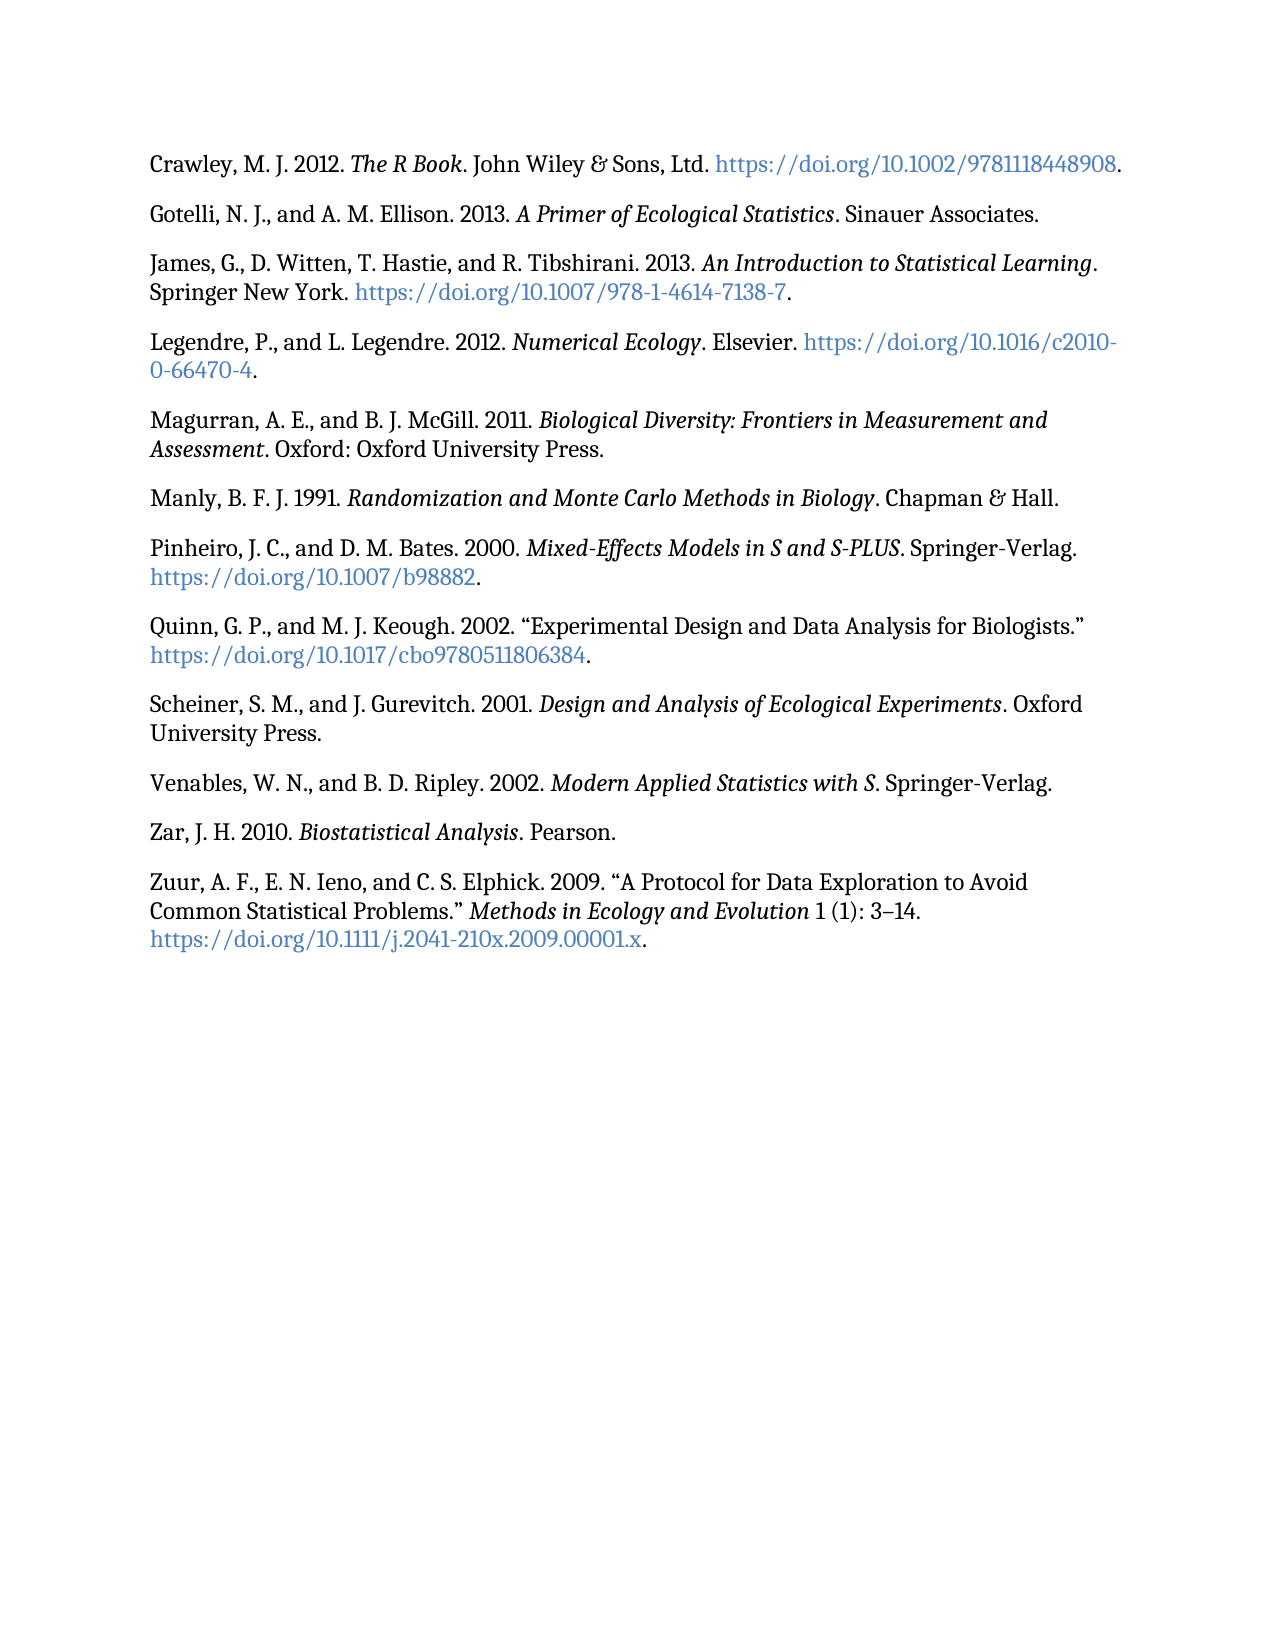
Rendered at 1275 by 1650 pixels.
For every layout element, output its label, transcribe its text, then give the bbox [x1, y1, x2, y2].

text Zuur, A. F., E. N. Ieno, and C. S. Elphick. 2009. “A Protocol for Data Exploration to Avoid Common Statistical Problems.” Methods in Ecology and Evolution 1 (1): 3–14. https://doi.org/10.1111/j.2041-210x.2009.00001.x. [150, 868, 1125, 954]
text Manly, B. F. J. 1991. Randomization and Monte Carlo Methods in Biology. Chapman & Hall. [150, 484, 1125, 513]
text Scheiner, S. M., and J. Gurevitch. 2001. Design and Analysis of Ecological Experiments. Oxford University Press. [150, 690, 1125, 748]
text Magurran, A. E., and B. J. McGill. 2011. Biological Diversity: Frontiers in Measurement and Assessment. Oxford: Oxford University Press. [150, 406, 1125, 463]
text Gotelli, N. J., and A. M. Ellison. 2013. A Primer of Ecological Statistics. Sinauer Associates. [150, 199, 1125, 228]
text James, G., D. Witten, T. Hastie, and R. Tibshirani. 2013. An Introduction to Statistical Learning. Springer New York. https://doi.org/10.1007/978-1-4614-7138-7. [150, 249, 1125, 307]
text Pinheiro, J. C., and D. M. Bates. 2000. Mixed-Effects Models in S and S-PLUS. Springer-Verlag. https://doi.org/10.1007/b98882. [150, 534, 1125, 591]
text Quinn, G. P., and M. J. Keough. 2002. “Experimental Design and Data Analysis for Biologists.” https://doi.org/10.1017/cbo9780511806384. [150, 612, 1125, 669]
text Crawley, M. J. 2012. The R Book. John Wiley & Sons, Ltd. https://doi.org/10.1002/9781118448908. [150, 150, 1125, 179]
text Zar, J. H. 2010. Biostatistical Analysis. Pearson. [150, 818, 1125, 847]
text Venables, W. N., and B. D. Ripley. 2002. Modern Applied Statistics with S. Springer-Verlag. [150, 769, 1125, 797]
text Legendre, P., and L. Legendre. 2012. Numerical Ecology. Elsevier. https://doi.org/10.1016/c2010-0-66470-4. [150, 327, 1125, 385]
